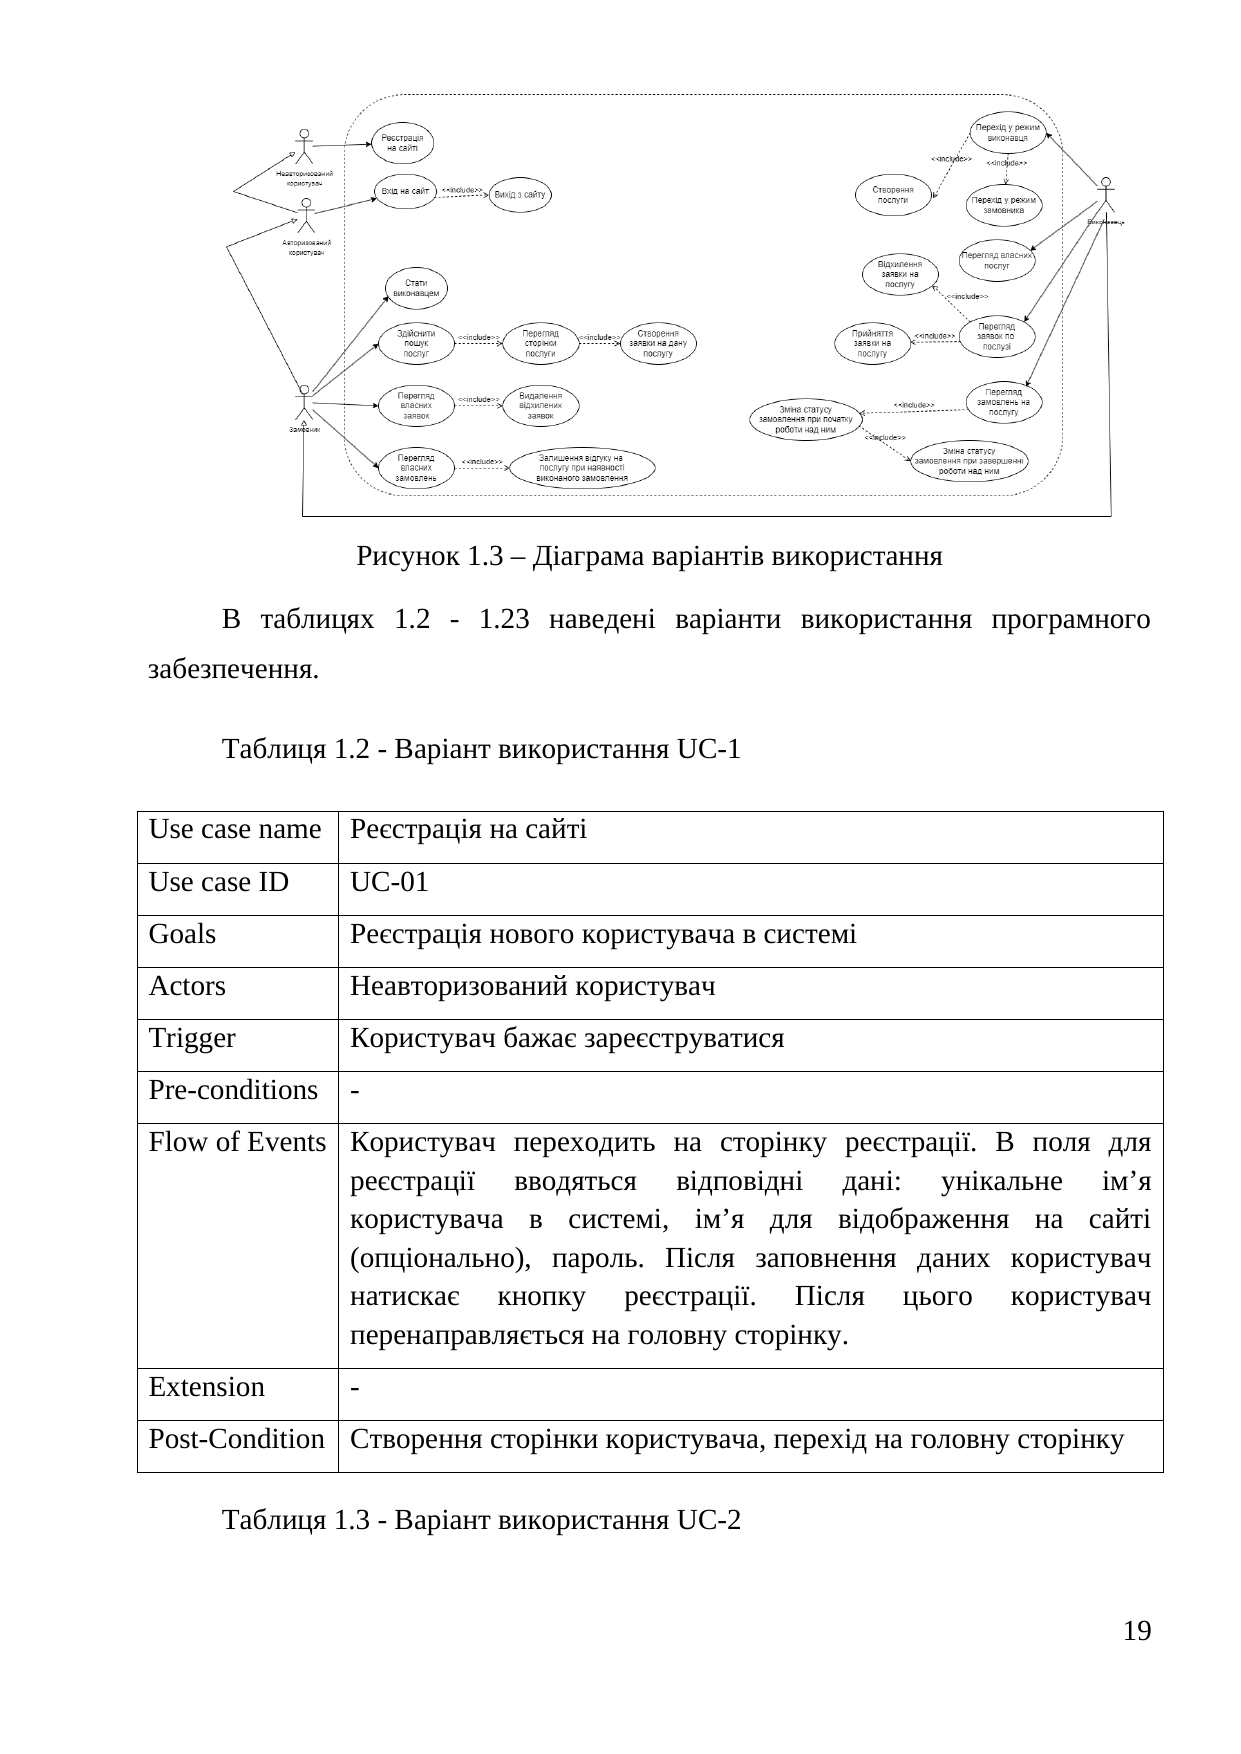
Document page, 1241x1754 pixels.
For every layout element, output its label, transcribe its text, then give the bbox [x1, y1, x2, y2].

text Таблиця 1.2 - Варіант використання UC-1 [148, 731, 1152, 765]
text Рисунок 1.3 – Діаграма варіантів використання [148, 538, 1152, 572]
table_cell Use case ID [138, 864, 338, 915]
table_cell Користувач переходить на сторінку реєстрації. В поля для реєстрації вводяться відповідні дані: унікальне ім’я користувача в системі, ім’я для відображення на сайті (опціонально), пароль. Після заповнення даних користувач натискає кнопку реєстрації. Після цього користувач перенаправляється на головну сторінку. [339, 1124, 1163, 1368]
picture [221, 94, 1125, 522]
table_header Реєстрація на сайті [339, 812, 1163, 863]
table_cell Реєстрація нового користувача в системі [339, 916, 1163, 967]
table_cell Flow of Events [138, 1124, 338, 1368]
table_cell - [339, 1072, 1163, 1123]
table_cell UC-01 [339, 864, 1163, 915]
text Таблиця 1.3 - Варіант використання UC-2 [148, 1502, 1152, 1536]
text В таблицях 1.2 - 1.23 наведені варіанти використання програмного забезпечення. [148, 601, 1152, 685]
table_cell Actors [138, 968, 338, 1019]
table_cell Goals [138, 916, 338, 967]
table_cell Trigger [138, 1020, 338, 1071]
table_cell Extension [138, 1369, 338, 1420]
table_cell Post-Condition [138, 1421, 338, 1472]
table_cell Користувач бажає зареєструватися [339, 1020, 1163, 1071]
table_header Use case name [138, 812, 338, 863]
table_cell Неавторизований користувач [339, 968, 1163, 1019]
table_cell Створення сторінки користувача, перехід на головну сторінку [339, 1421, 1163, 1472]
table_cell Pre-conditions [138, 1072, 338, 1123]
table_cell - [339, 1369, 1163, 1420]
